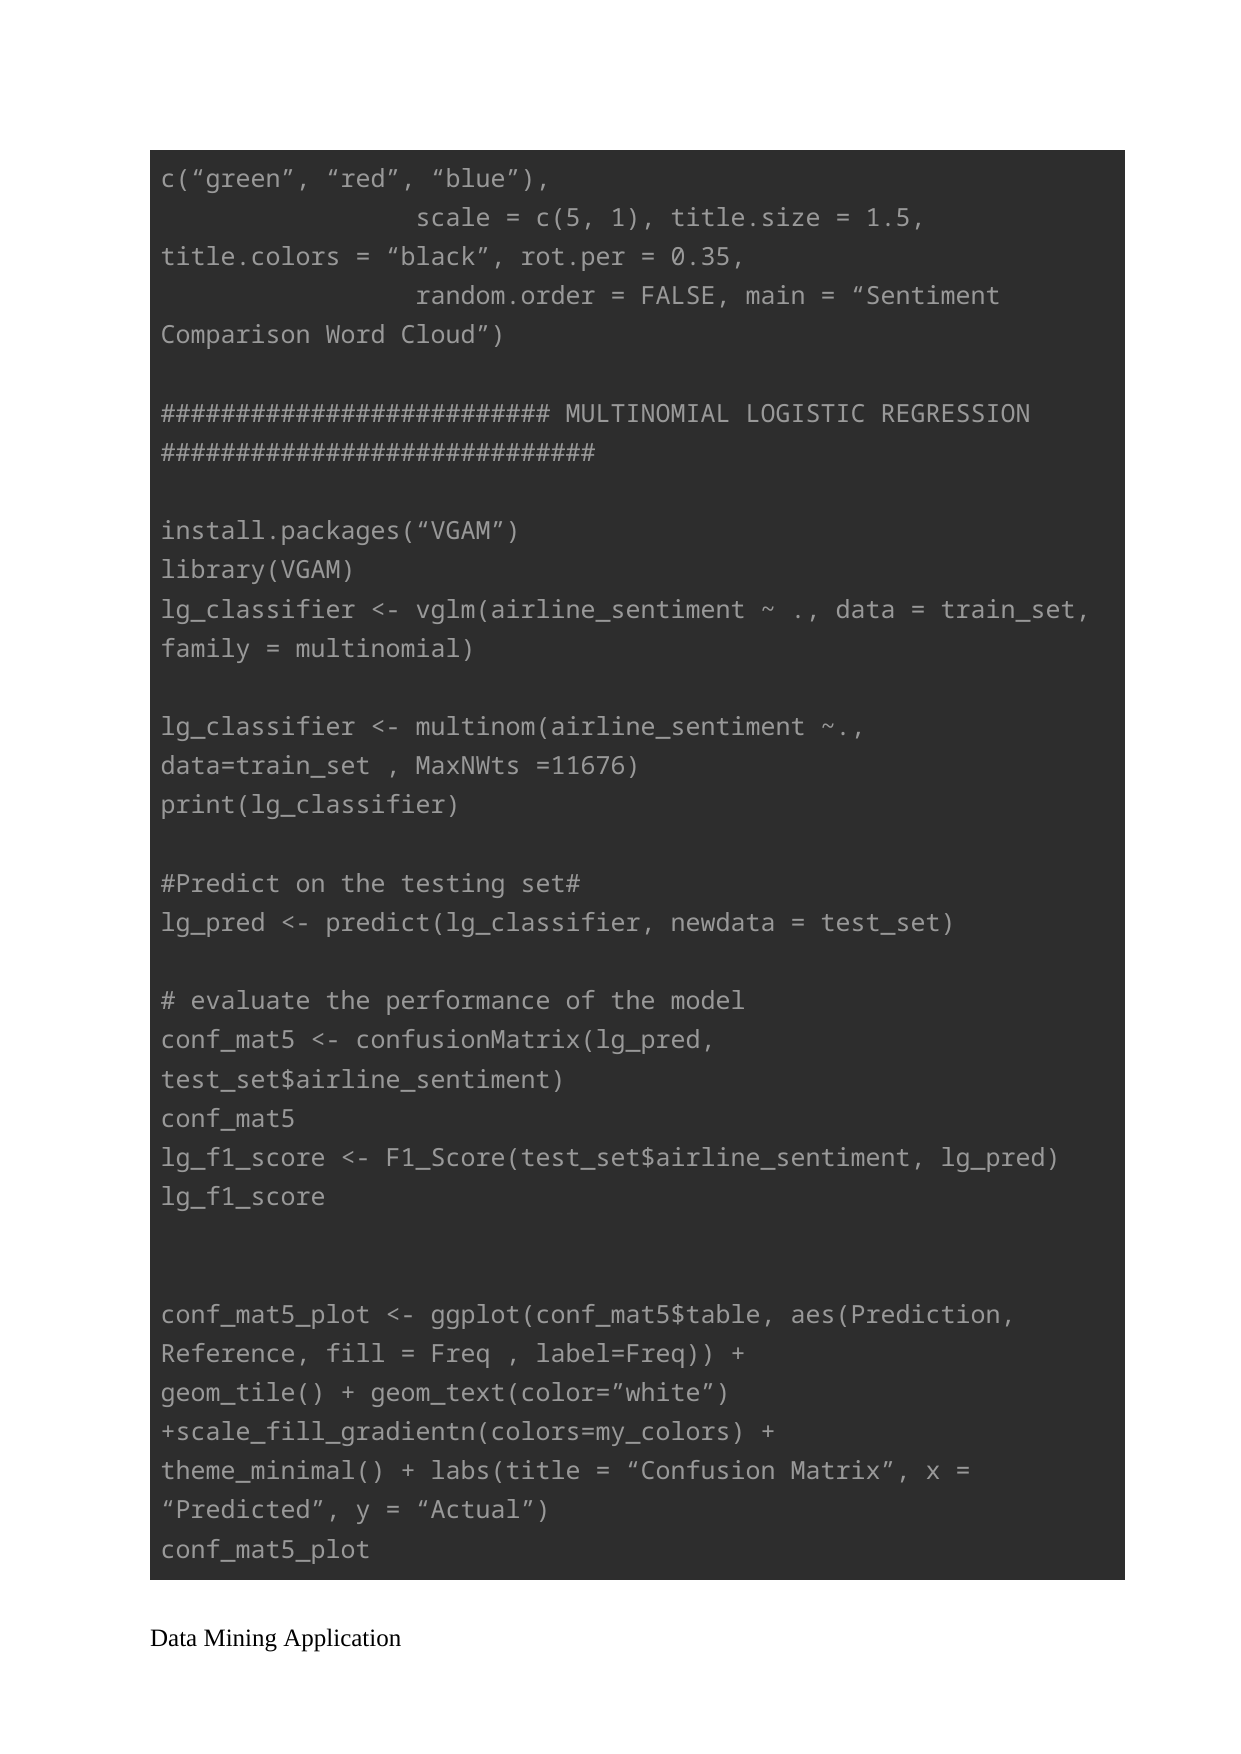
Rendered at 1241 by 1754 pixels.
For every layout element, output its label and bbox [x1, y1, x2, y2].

table_header [150, 150, 1125, 1580]
